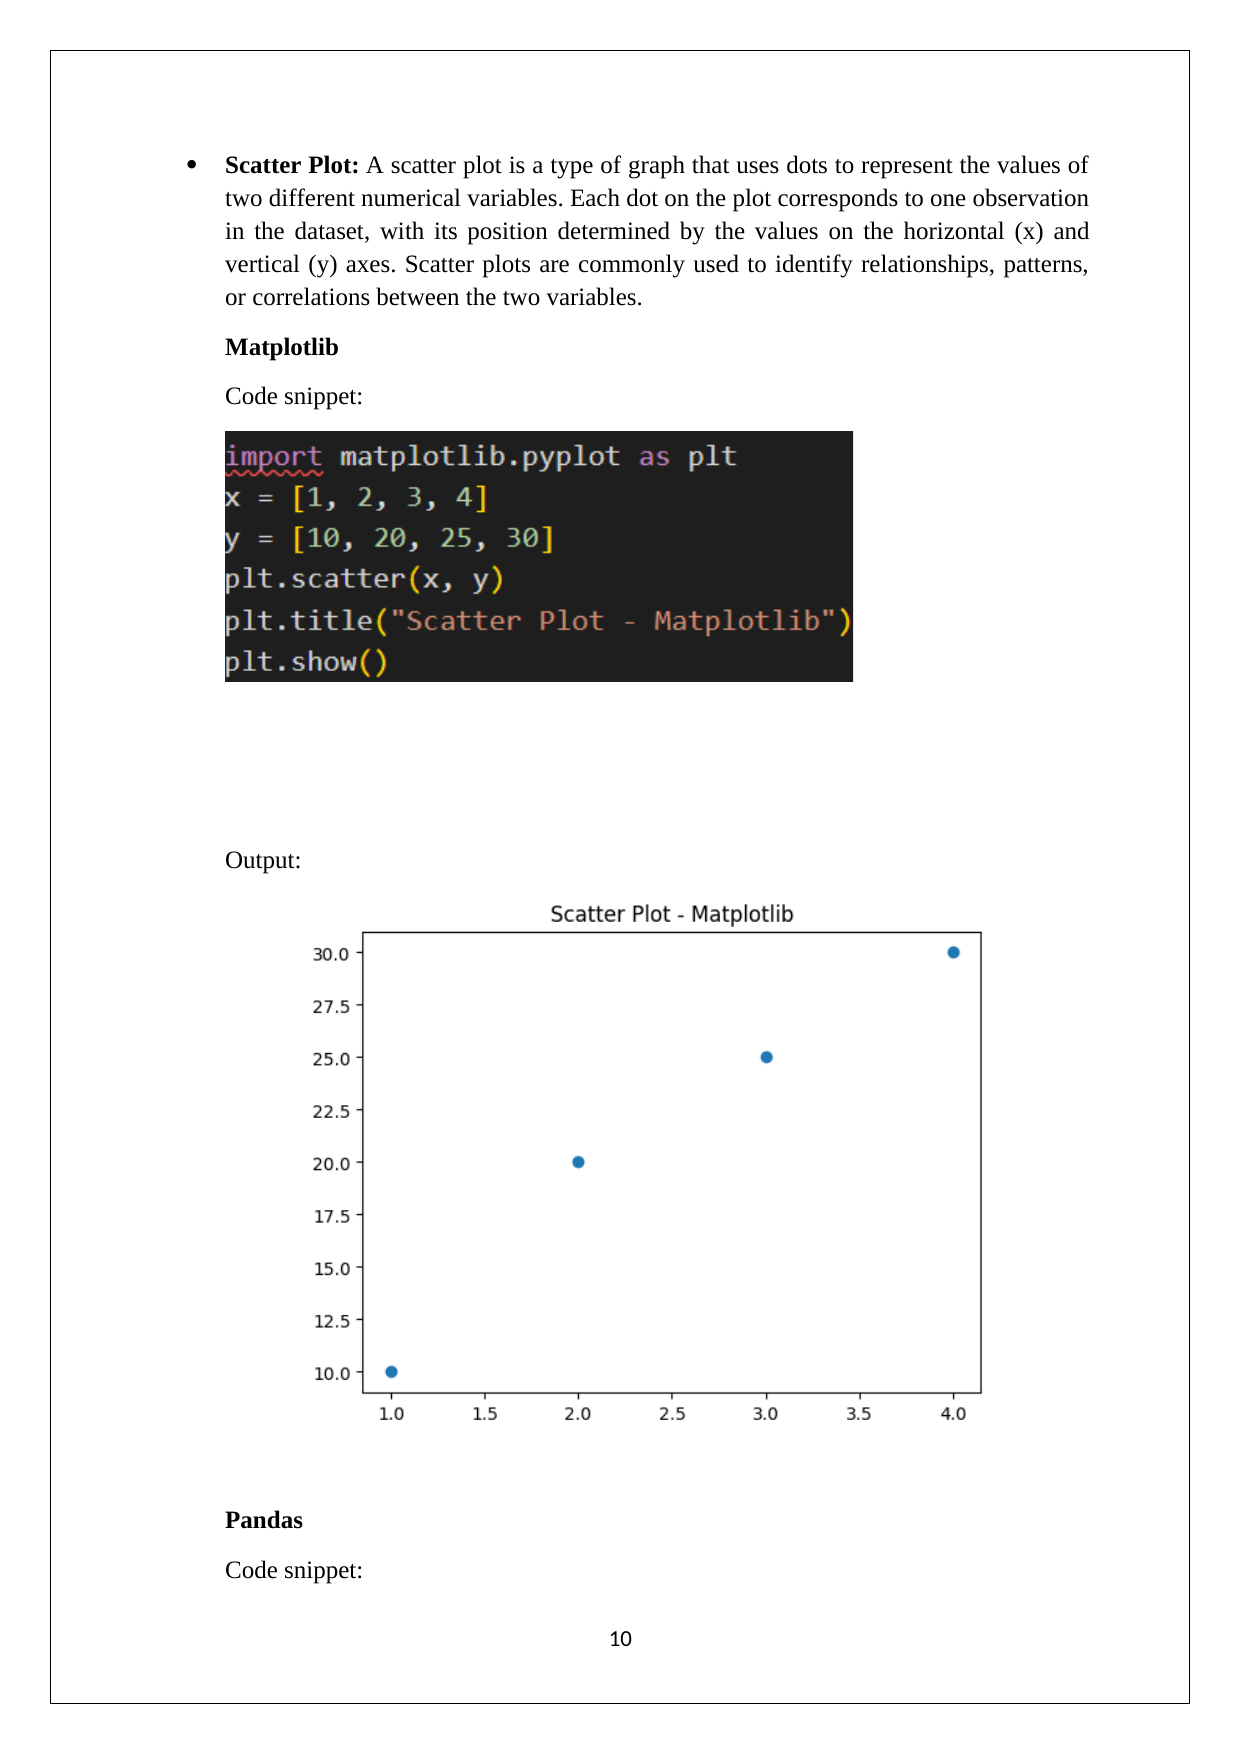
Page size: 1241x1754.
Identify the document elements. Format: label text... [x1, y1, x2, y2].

text Code snippet: [225, 381, 1090, 410]
text Pandas [150, 1505, 1090, 1534]
text Code snippet: [150, 1555, 1090, 1584]
picture [225, 431, 854, 682]
picture [300, 892, 993, 1435]
list Scatter Plot: A scatter plot is a type of graph that uses dots to represent the values of two different numerical variables. Each dot on the plot corresponds to one observation in the dataset, with its position determined by the values on the horizontal (x) and vertical (y) axes. Scatter plots are commonly used to identify relationships, patterns, or correlations between the two variables. [187, 150, 1090, 311]
text Output: [150, 845, 1090, 874]
text Matplotlib [150, 332, 1090, 361]
